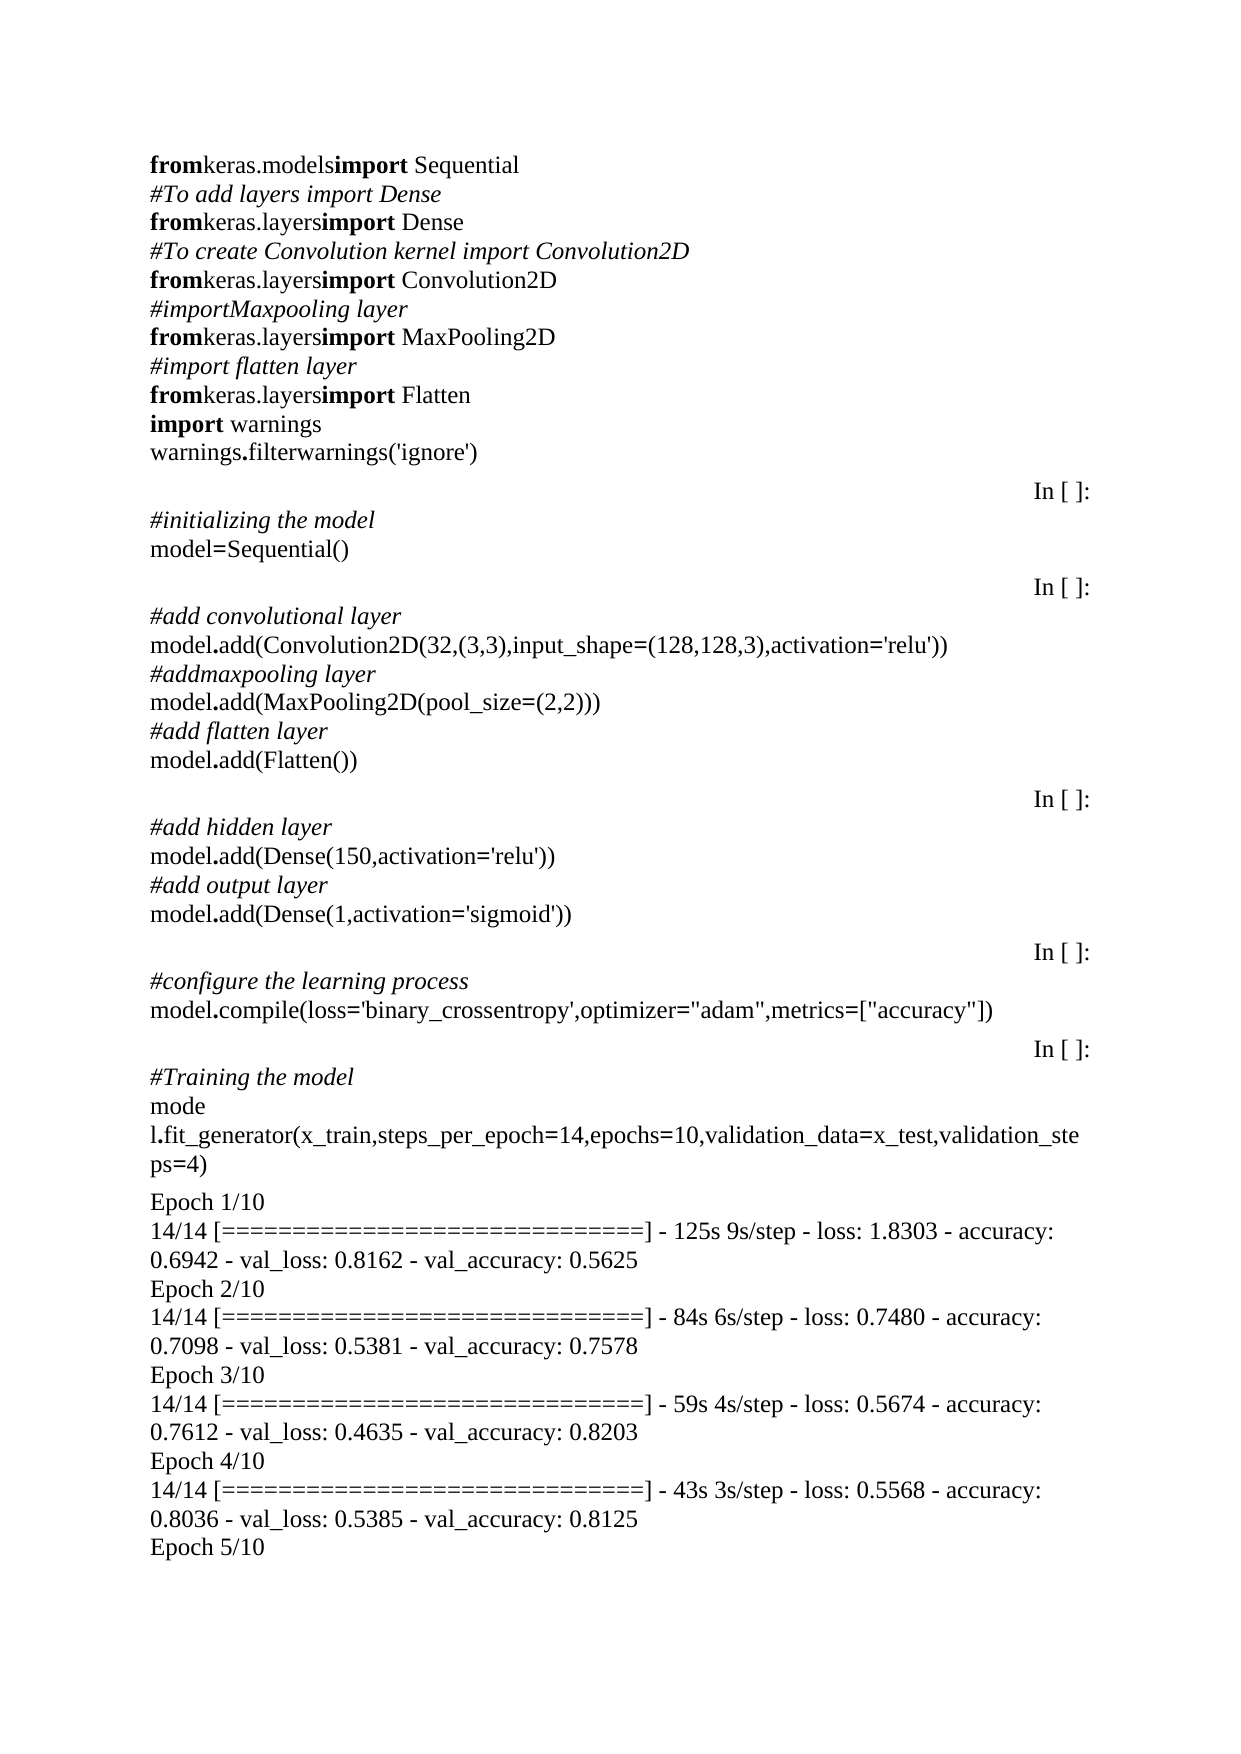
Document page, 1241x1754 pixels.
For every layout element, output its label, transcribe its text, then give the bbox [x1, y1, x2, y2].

text #initializing the model [150, 505, 1090, 534]
text 14/14 [==============================] - 125s 9s/step - loss: 1.8303 - accuracy: 0.6942 - val_loss: 0.8162 - val_accuracy: 0.5625 [150, 1216, 1090, 1274]
text #To add layers import Dense [150, 179, 1090, 207]
text model=Sequential() [150, 534, 1090, 562]
text Epoch 4/10 [150, 1446, 1090, 1475]
text In [ ]: [150, 1034, 1090, 1062]
text 14/14 [==============================] - 43s 3s/step - loss: 0.5568 - accuracy: 0.8036 - val_loss: 0.5385 - val_accuracy: 0.8125 [150, 1475, 1090, 1532]
text Epoch 2/10 [150, 1274, 1090, 1302]
text #To create Convolution kernel import Convolution2D [150, 236, 1090, 265]
text In [ ]: [150, 784, 1090, 812]
text #add output layer [150, 870, 1090, 899]
text fromkeras.layersimport Flatten [150, 380, 1090, 409]
text In [ ]: [150, 572, 1090, 601]
text model.add(Dense(1,activation='sigmoid')) [150, 899, 1090, 927]
text Epoch 1/10 [150, 1187, 1090, 1216]
text fromkeras.layersimport Dense [150, 207, 1090, 236]
text #importMaxpooling layer [150, 294, 1090, 322]
text Epoch 5/10 [150, 1532, 1090, 1561]
text #Training the model [150, 1062, 1090, 1091]
text model.add(Flatten()) [150, 745, 1090, 774]
text fromkeras.layersimport Convolution2D [150, 265, 1090, 294]
text model.add(Dense(150,activation='relu')) [150, 841, 1090, 870]
text In [ ]: [150, 937, 1090, 966]
text model.compile(loss='binary_crossentropy',optimizer="adam",metrics=["accuracy"]) [150, 995, 1090, 1024]
text Epoch 3/10 [150, 1360, 1090, 1389]
text fromkeras.modelsimport Sequential [150, 150, 1090, 179]
text #configure the learning process [150, 966, 1090, 995]
text #add convolutional layer [150, 601, 1090, 630]
text model.fit_generator(x_train,steps_per_epoch=14,epochs=10,validation_data=x_test,validation_steps=4) [150, 1091, 1090, 1177]
text In [ ]: [150, 476, 1090, 505]
text import warnings [150, 409, 1090, 437]
text #addmaxpooling layer [150, 659, 1090, 687]
text #import flatten layer [150, 351, 1090, 380]
text 14/14 [==============================] - 59s 4s/step - loss: 0.5674 - accuracy: 0.7612 - val_loss: 0.4635 - val_accuracy: 0.8203 [150, 1389, 1090, 1446]
text model.add(MaxPooling2D(pool_size=(2,2))) [150, 687, 1090, 716]
text #add flatten layer [150, 716, 1090, 745]
text model.add(Convolution2D(32,(3,3),input_shape=(128,128,3),activation='relu')) [150, 630, 1090, 659]
text 14/14 [==============================] - 84s 6s/step - loss: 0.7480 - accuracy: 0.7098 - val_loss: 0.5381 - val_accuracy: 0.7578 [150, 1302, 1090, 1360]
text fromkeras.layersimport MaxPooling2D [150, 322, 1090, 351]
text warnings.filterwarnings('ignore') [150, 437, 1090, 466]
text #add hidden layer [150, 812, 1090, 841]
